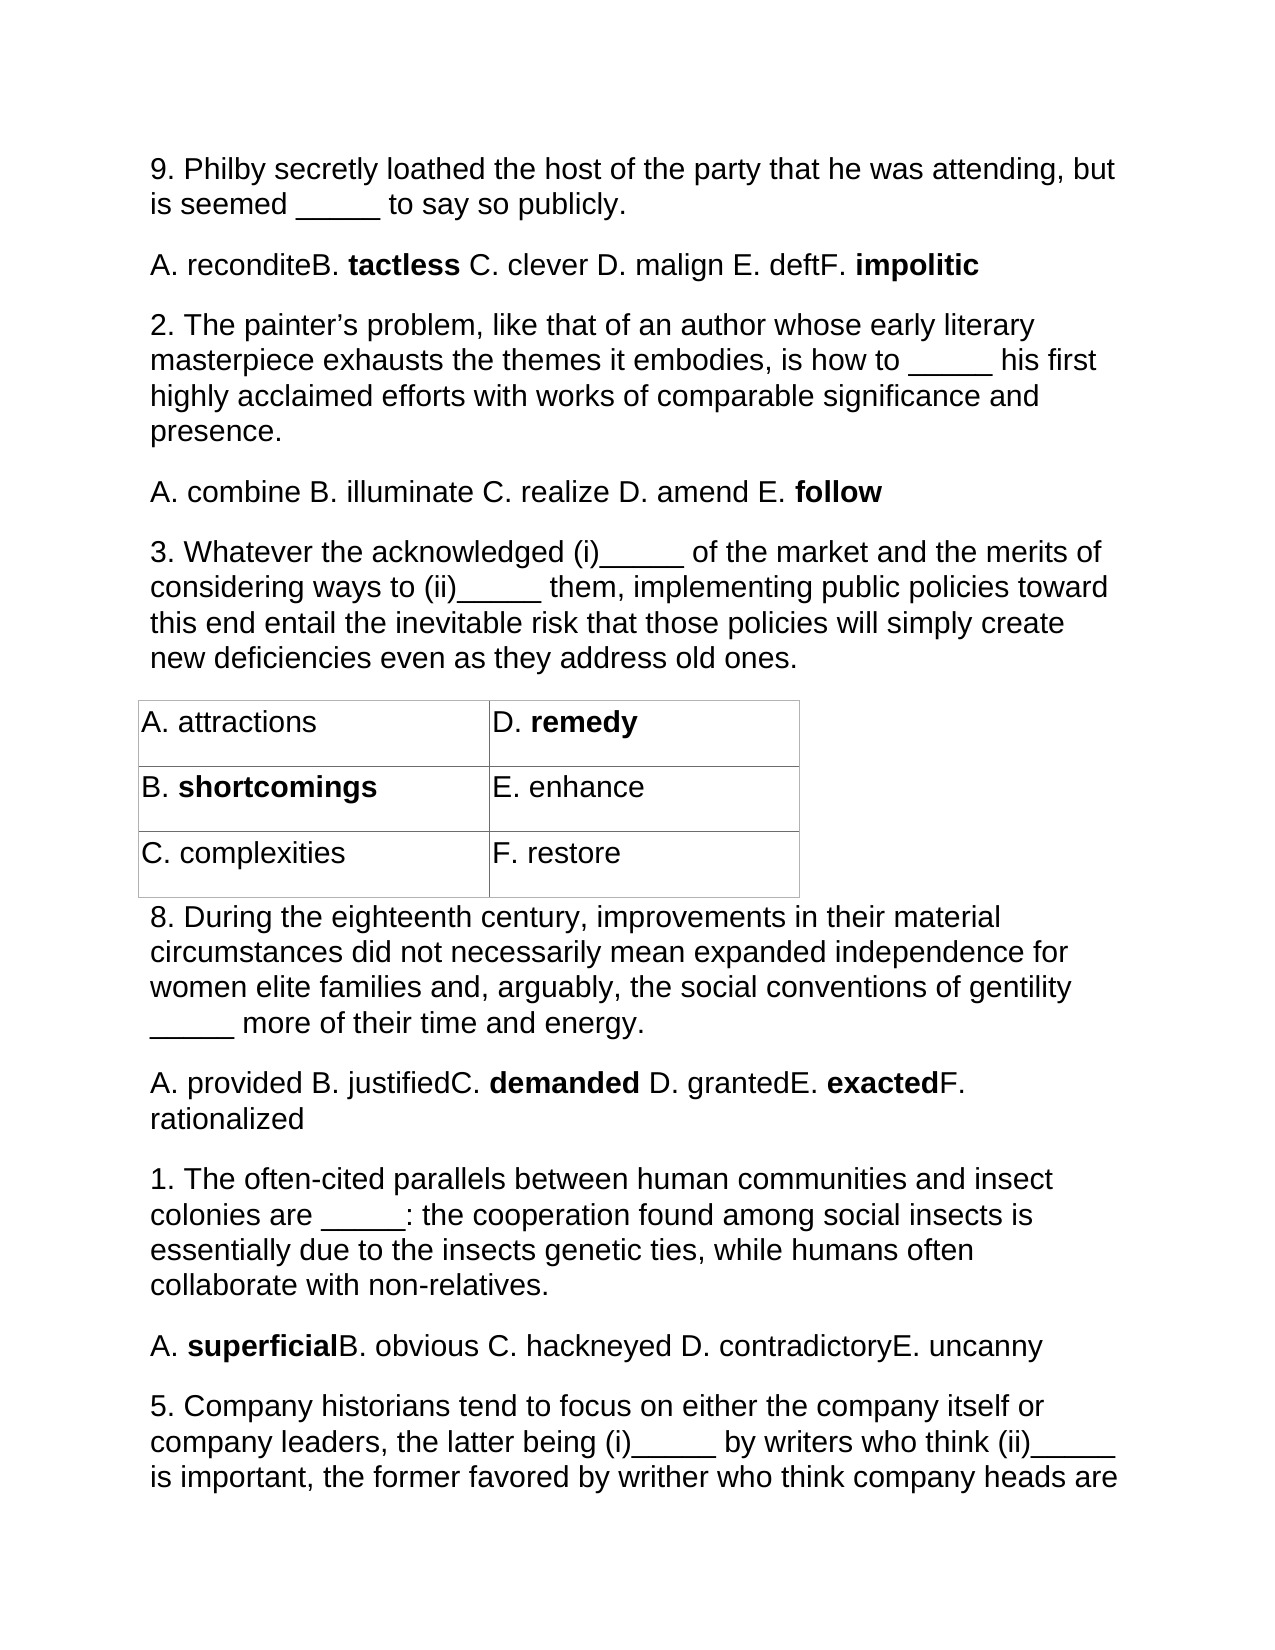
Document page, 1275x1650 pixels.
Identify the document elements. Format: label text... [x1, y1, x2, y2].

text 2. The painter’s problem, like that of an author whose early literary masterpiece exhausts the themes it embodies, is how to _____ his first highly acclaimed efforts with works of comparable significance and presence. [150, 306, 1125, 448]
text A. provided B. justified C. demanded D. granted E. exacted F. rationalized [150, 1064, 1125, 1135]
text A. recondite B. tactless C. clever D. malign E. deft F. impolitic [150, 246, 1125, 281]
text 1. The often-cited parallels between human communities and insect colonies are _____: the cooperation found among social insects is essentially due to the insects genetic ties, while humans often collaborate with non-relatives. [150, 1160, 1125, 1302]
text 3. Whatever the acknowledged (i)_____ of the market and the merits of considering ways to (ii)_____ them, implementing public policies toward this end entail the inevitable risk that those policies will simply create new deficiencies even as they address old ones. [150, 533, 1125, 675]
table_cell B. shortcomings [139, 767, 489, 831]
table_cell E. enhance [490, 767, 799, 831]
text A. superficial B. obvious C. hackneyed D. contradictory E. uncanny [150, 1327, 1125, 1362]
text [150, 1387, 1125, 1494]
text 9. Philby secretly loathed the host of the party that he was attending, but is seemed _____ to say so publicly. [150, 150, 1125, 221]
text 8. During the eighteenth century, improvements in their material circumstances did not necessarily mean expanded independence for women elite families and, arguably, the social conventions of gentility _____ more of their time and energy. [150, 898, 1125, 1039]
table_header D. remedy [490, 701, 799, 766]
table_header A. attractions [139, 701, 489, 766]
text A. combine B. illuminate C. realize D. amend E. follow [150, 473, 1125, 508]
table_cell F. restore [490, 832, 799, 897]
table_cell C. complexities [139, 832, 489, 897]
